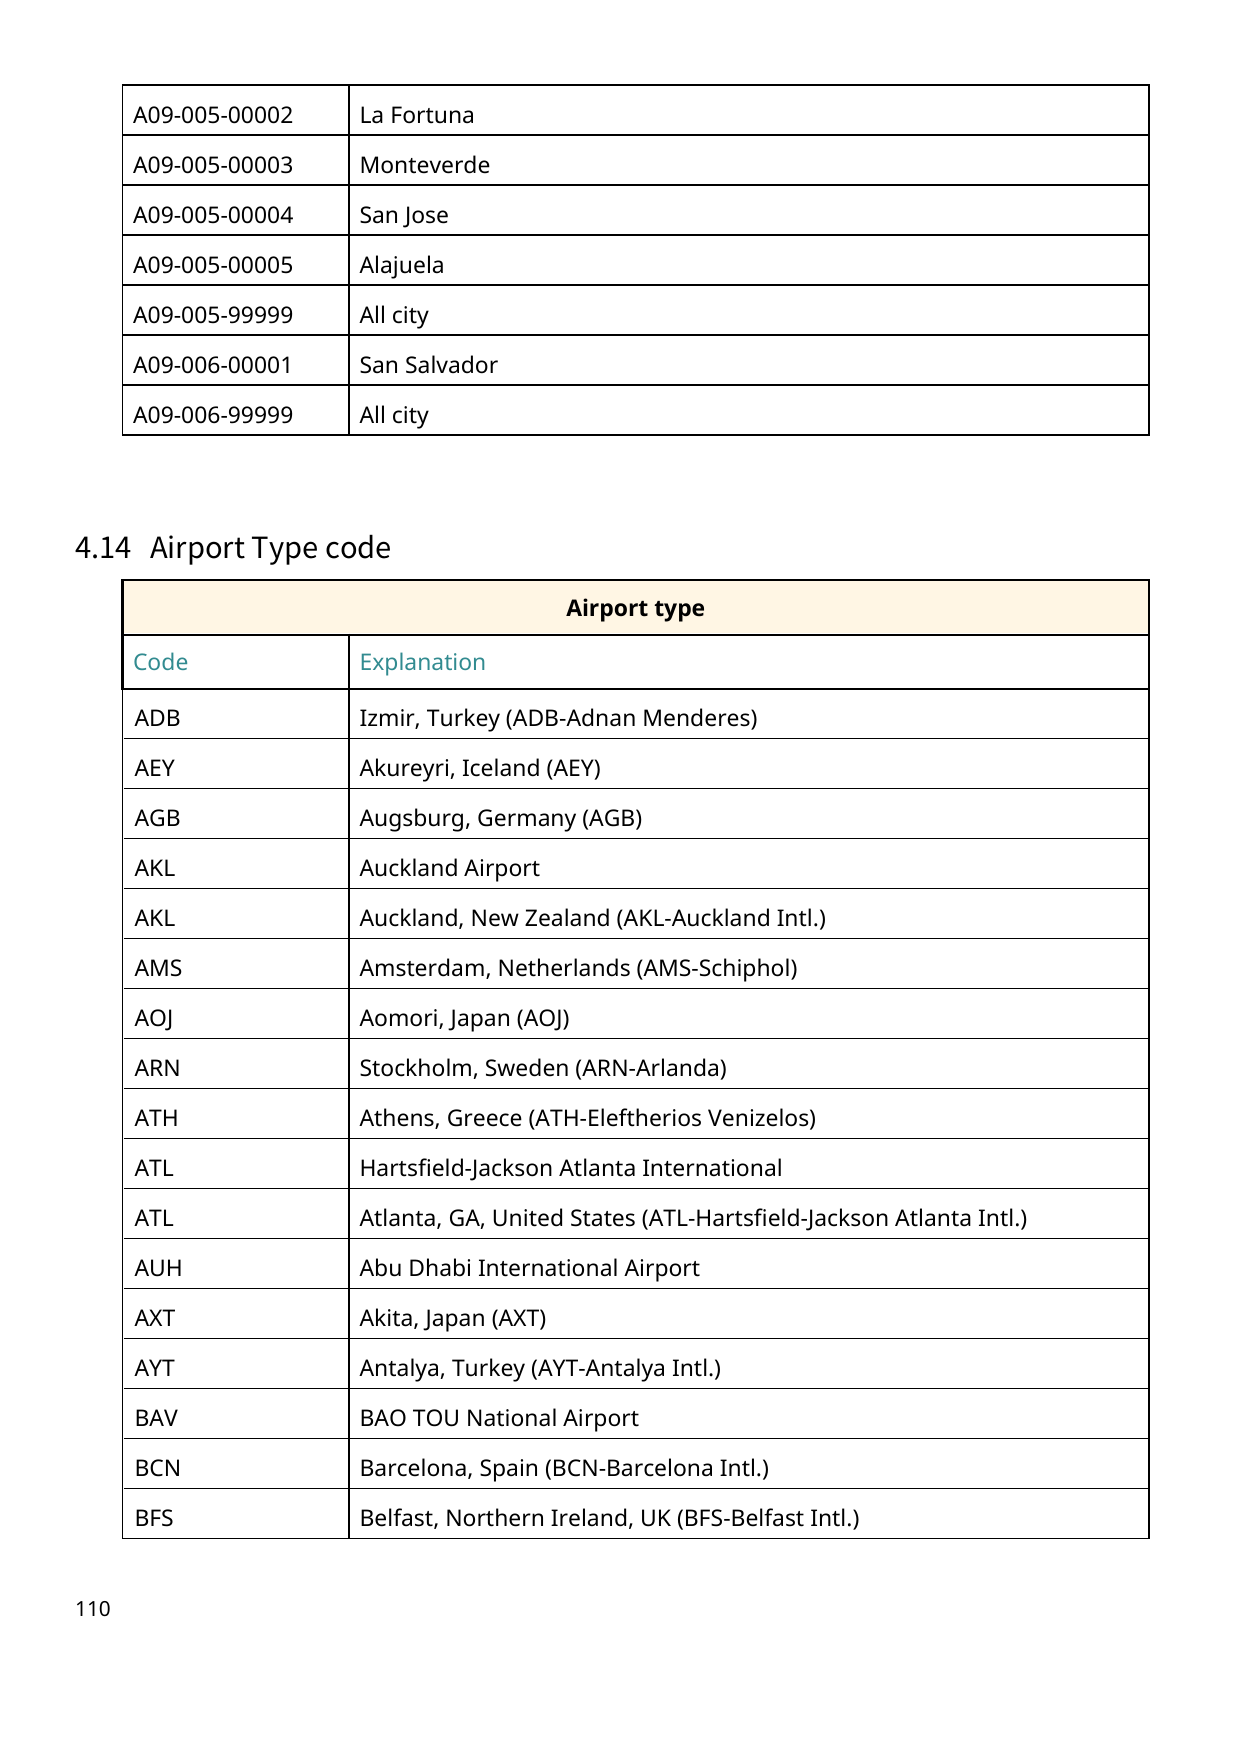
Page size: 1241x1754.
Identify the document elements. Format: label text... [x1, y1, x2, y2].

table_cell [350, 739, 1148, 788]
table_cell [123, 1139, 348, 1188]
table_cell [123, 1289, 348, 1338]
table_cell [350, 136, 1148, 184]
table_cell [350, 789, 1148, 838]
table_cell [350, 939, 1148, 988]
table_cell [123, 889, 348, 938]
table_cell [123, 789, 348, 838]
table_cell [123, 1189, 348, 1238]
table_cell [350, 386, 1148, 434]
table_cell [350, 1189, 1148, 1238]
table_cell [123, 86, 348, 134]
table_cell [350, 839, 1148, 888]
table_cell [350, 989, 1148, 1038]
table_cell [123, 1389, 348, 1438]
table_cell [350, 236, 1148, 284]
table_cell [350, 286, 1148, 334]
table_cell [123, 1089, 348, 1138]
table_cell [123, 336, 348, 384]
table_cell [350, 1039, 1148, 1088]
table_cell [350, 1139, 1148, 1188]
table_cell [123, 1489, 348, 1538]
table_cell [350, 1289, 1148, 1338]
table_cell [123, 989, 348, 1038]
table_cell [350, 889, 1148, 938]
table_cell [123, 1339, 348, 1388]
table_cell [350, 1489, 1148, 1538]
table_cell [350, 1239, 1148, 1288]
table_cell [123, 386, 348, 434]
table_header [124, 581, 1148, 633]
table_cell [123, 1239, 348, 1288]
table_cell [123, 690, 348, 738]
text Airport Type code [75, 524, 1165, 567]
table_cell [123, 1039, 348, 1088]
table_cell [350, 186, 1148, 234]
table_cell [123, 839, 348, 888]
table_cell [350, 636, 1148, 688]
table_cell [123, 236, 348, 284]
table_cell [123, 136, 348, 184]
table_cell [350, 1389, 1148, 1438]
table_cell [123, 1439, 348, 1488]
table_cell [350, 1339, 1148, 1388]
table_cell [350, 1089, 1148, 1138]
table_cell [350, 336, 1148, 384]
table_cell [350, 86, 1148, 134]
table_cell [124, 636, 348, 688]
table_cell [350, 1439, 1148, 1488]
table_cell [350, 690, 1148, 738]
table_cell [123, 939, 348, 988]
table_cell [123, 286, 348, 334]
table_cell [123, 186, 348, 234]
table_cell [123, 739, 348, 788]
